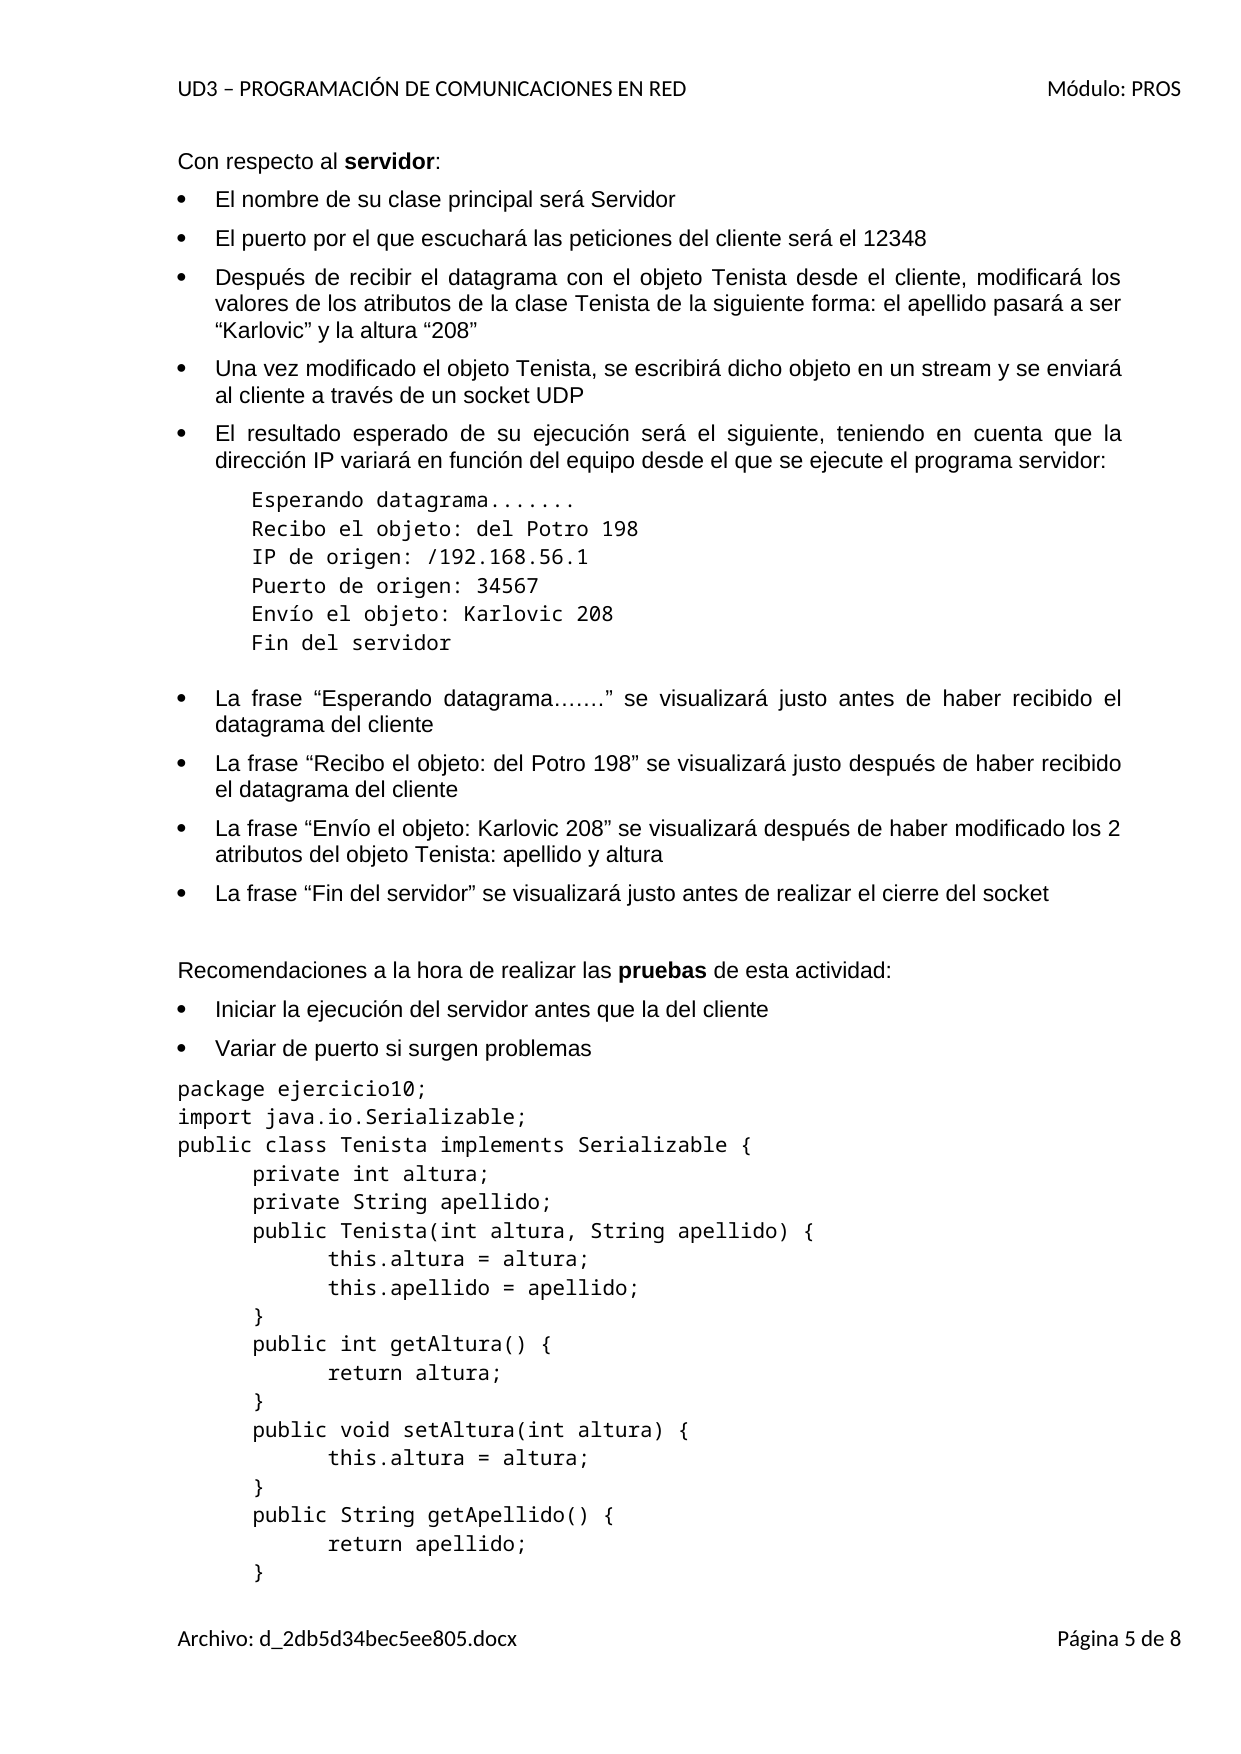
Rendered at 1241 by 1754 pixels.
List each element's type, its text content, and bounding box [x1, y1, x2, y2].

text private int altura; [177, 1159, 1226, 1187]
text } [177, 1301, 1226, 1329]
list La frase “Fin del servidor” se visualizará justo antes de realizar el cierre del socket [177, 880, 1122, 906]
list Después de recibir el datagrama con el objeto Tenista desde el cliente, modificará los valores de los atributos de la clase Tenista de la siguiente forma: el apellido pasará a ser “Karlovic” y la altura “208” [177, 264, 1122, 343]
list El nombre de su clase principal será Servidor [177, 186, 1122, 213]
list Variar de puerto si surgen problemas [177, 1035, 1122, 1061]
list Una vez modificado el objeto Tenista, se escribirá dicho objeto en un stream y se enviará al cliente a través de un socket UDP [177, 355, 1122, 408]
text return altura; [177, 1358, 1226, 1386]
list El resultado esperado de su ejecución será el siguiente, teniendo en cuenta que la dirección IP variará en función del equipo desde el que se ejecute el programa servidor: [177, 420, 1122, 473]
text Recomendaciones a la hora de realizar las pruebas de esta actividad: [177, 957, 1122, 984]
text Envío el objeto: Karlovic 208 [251, 599, 1226, 628]
text this.apellido = apellido; [177, 1273, 1226, 1301]
text } [177, 1386, 1226, 1415]
text return apellido; [177, 1529, 1226, 1557]
list La frase “Envío el objeto: Karlovic 208” se visualizará después de haber modificado los 2 atributos del objeto Tenista: apellido y altura [177, 815, 1122, 867]
text public void setAltura(int altura) { [177, 1415, 1226, 1443]
text IP de origen: /192.168.56.1 [251, 542, 1226, 571]
text Esperando datagrama....... [251, 486, 1226, 514]
text } [177, 1557, 1226, 1586]
text private String apellido; [177, 1187, 1226, 1216]
text public class Tenista implements Serializable { [177, 1131, 1226, 1159]
text Recibo el objeto: del Potro 198 [251, 514, 1226, 542]
text Fin del servidor [251, 628, 1226, 656]
text public int getAltura() { [177, 1329, 1226, 1358]
text public Tenista(int altura, String apellido) { [177, 1216, 1226, 1244]
list La frase “Esperando datagrama….…” se visualizará justo antes de haber recibido el datagrama del cliente [177, 684, 1122, 737]
list El puerto por el que escuchará las peticiones del cliente será el 12348 [177, 225, 1122, 251]
list La frase “Recibo el objeto: del Potro 198” se visualizará justo después de haber recibido el datagrama del cliente [177, 750, 1122, 802]
text this.altura = altura; [177, 1443, 1226, 1472]
text Puerto de origen: 34567 [251, 571, 1226, 599]
text package ejercicio10; [177, 1074, 1226, 1102]
text import java.io.Serializable; [177, 1102, 1226, 1131]
text this.altura = altura; [177, 1244, 1226, 1273]
text } [177, 1472, 1226, 1500]
list Iniciar la ejecución del servidor antes que la del cliente [177, 996, 1122, 1022]
text public String getApellido() { [177, 1500, 1226, 1529]
text Con respecto al servidor: [177, 148, 1122, 174]
